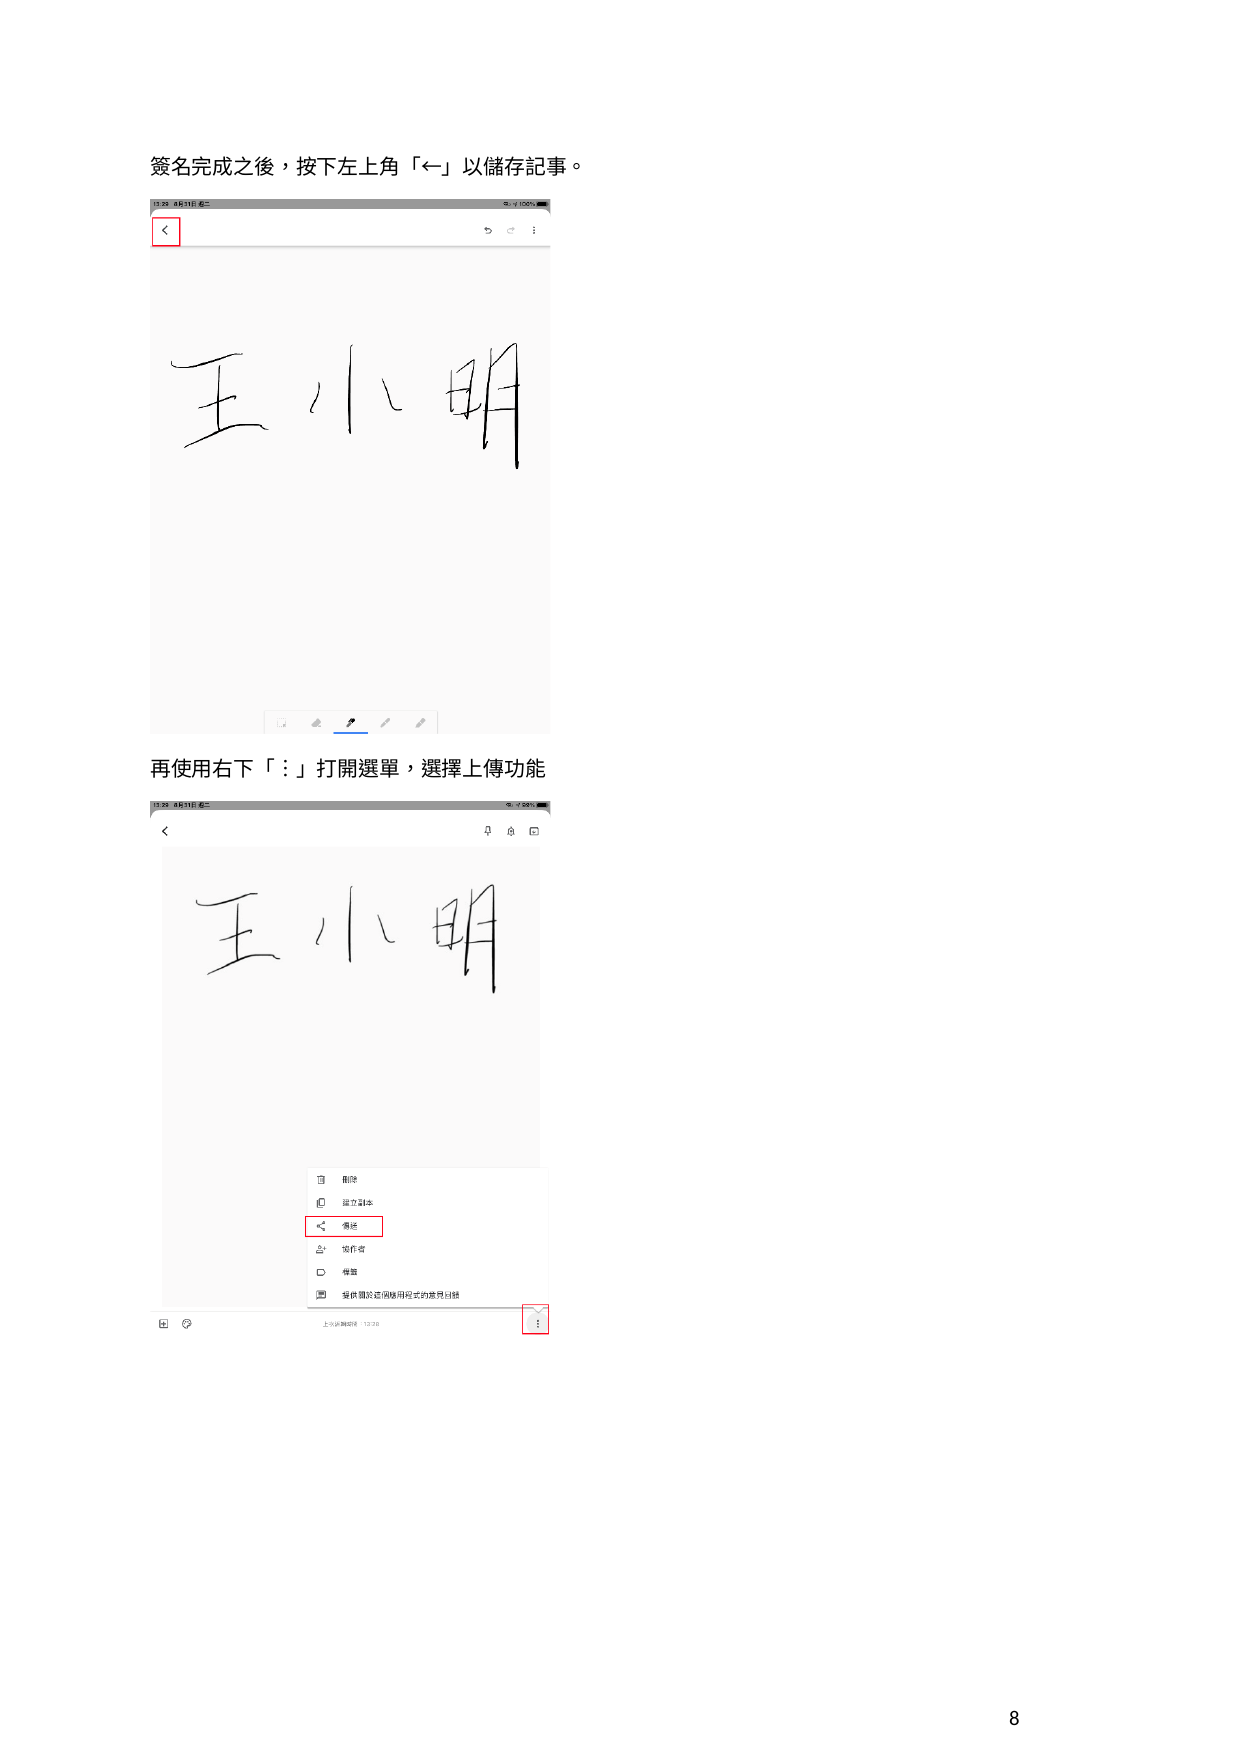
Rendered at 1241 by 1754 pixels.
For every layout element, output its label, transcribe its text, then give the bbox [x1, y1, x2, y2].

text 再使用右下「︙」打開選單，選擇上傳功能 [150, 752, 1090, 782]
text 簽名完成之後，按下左上角「←」以儲存記事。 [150, 150, 1090, 180]
picture [150, 199, 551, 734]
picture [150, 801, 551, 1335]
